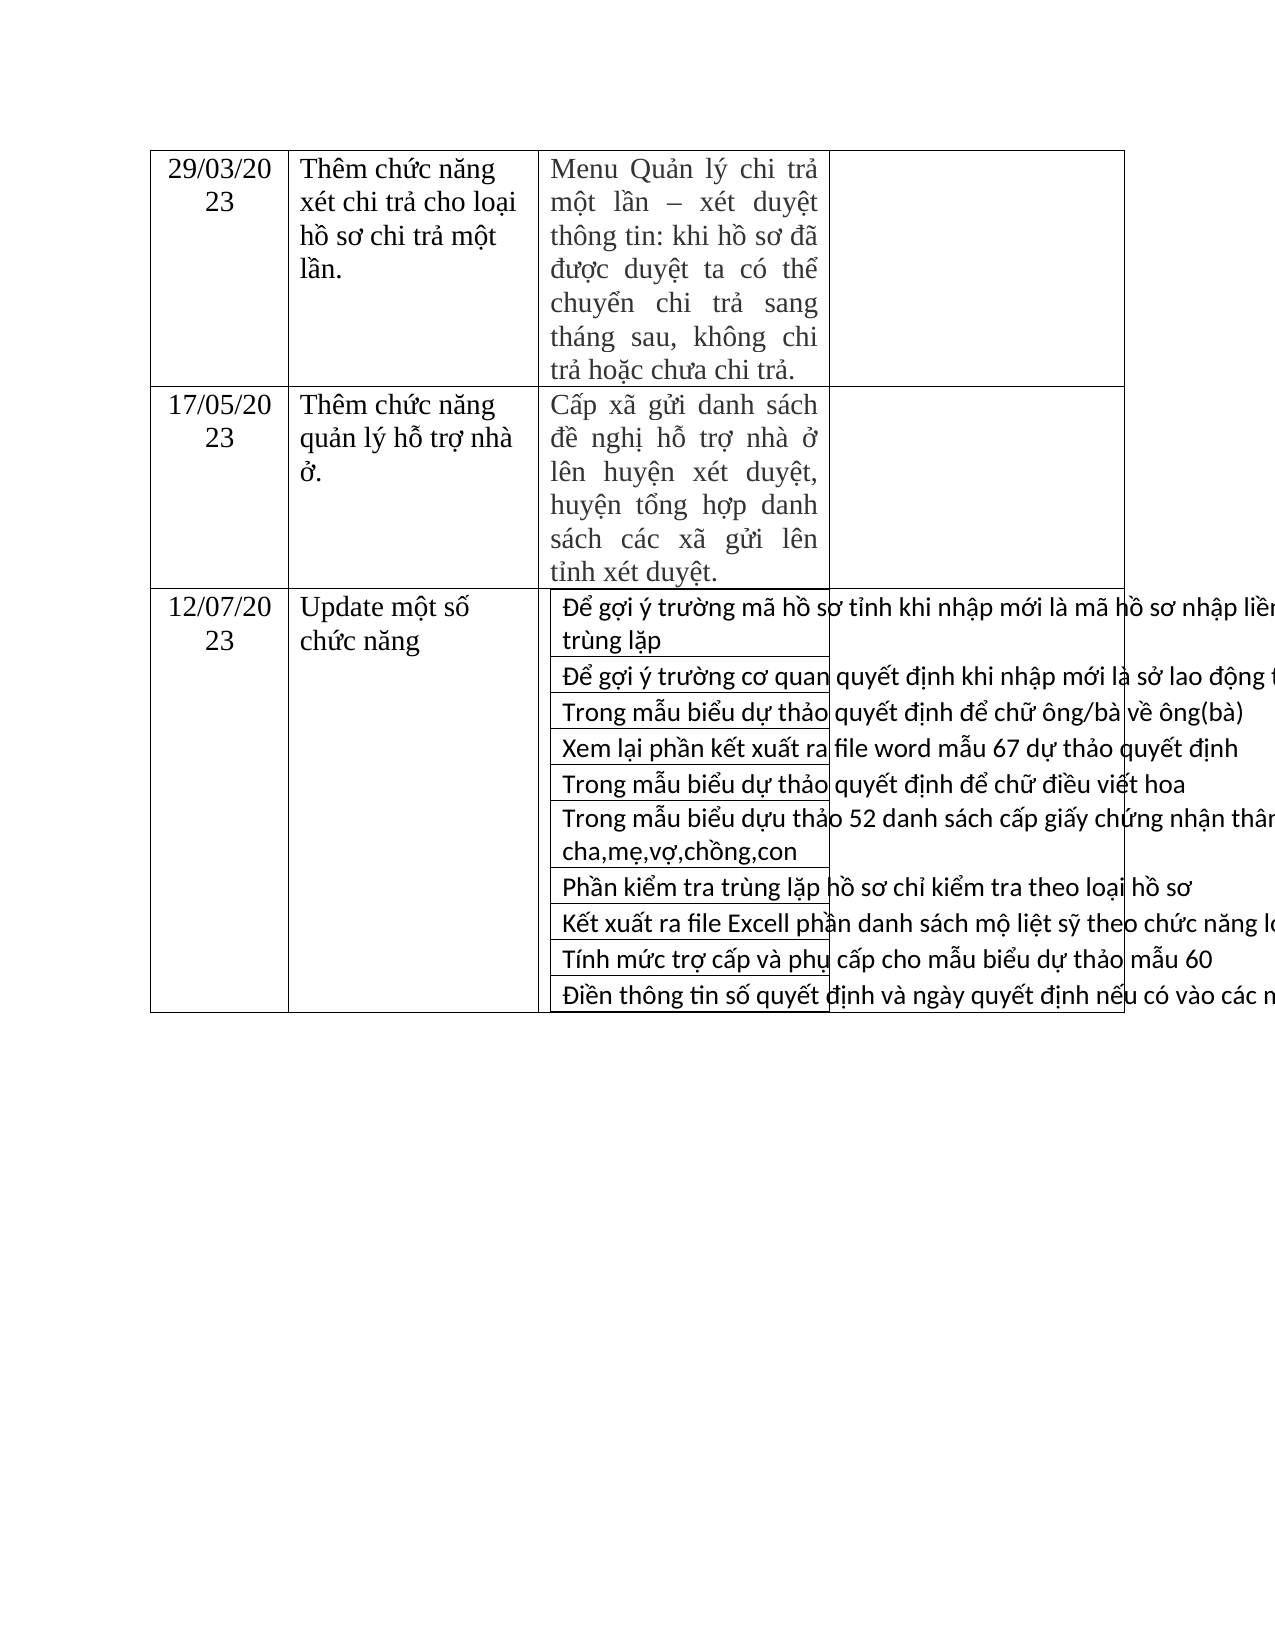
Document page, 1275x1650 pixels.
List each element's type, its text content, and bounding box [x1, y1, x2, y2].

table_cell [551, 590, 829, 656]
table_cell [551, 765, 829, 800]
table_cell [830, 151, 1124, 386]
table_cell [551, 940, 829, 975]
table_cell [551, 868, 829, 903]
table_cell [551, 801, 829, 867]
table_cell Update một số chức năng [289, 589, 538, 1012]
table_cell 17/05/2023 [151, 387, 288, 588]
table_cell [539, 589, 550, 1012]
table_cell Thêm chức năng xét chi trả cho loại hồ sơ chi trả một lần. [289, 151, 538, 386]
table_cell [830, 589, 1124, 1012]
table_cell [551, 729, 829, 764]
table_cell Thêm chức năng quản lý hỗ trợ nhà ở. [289, 387, 538, 588]
table_cell [551, 904, 829, 939]
table_cell 12/07/2023 [151, 589, 288, 1012]
table_cell Menu Quản lý chi trả một lần – xét duyệt thông tin: khi hồ sơ đã được duyệt ta có thể chuyển chi trả sang tháng sau, không chi trả hoặc chưa chi trả. [539, 151, 829, 386]
table_cell [551, 693, 829, 728]
table_cell [551, 976, 829, 1011]
table_cell 29/03/2023 [151, 151, 288, 386]
table_cell [551, 657, 829, 692]
table_cell Cấp xã gửi danh sách đề nghị hỗ trợ nhà ở lên huyện xét duyệt, huyện tổng hợp danh sách các xã gửi lên tỉnh xét duyệt. [539, 387, 829, 588]
table_cell [830, 387, 1124, 588]
